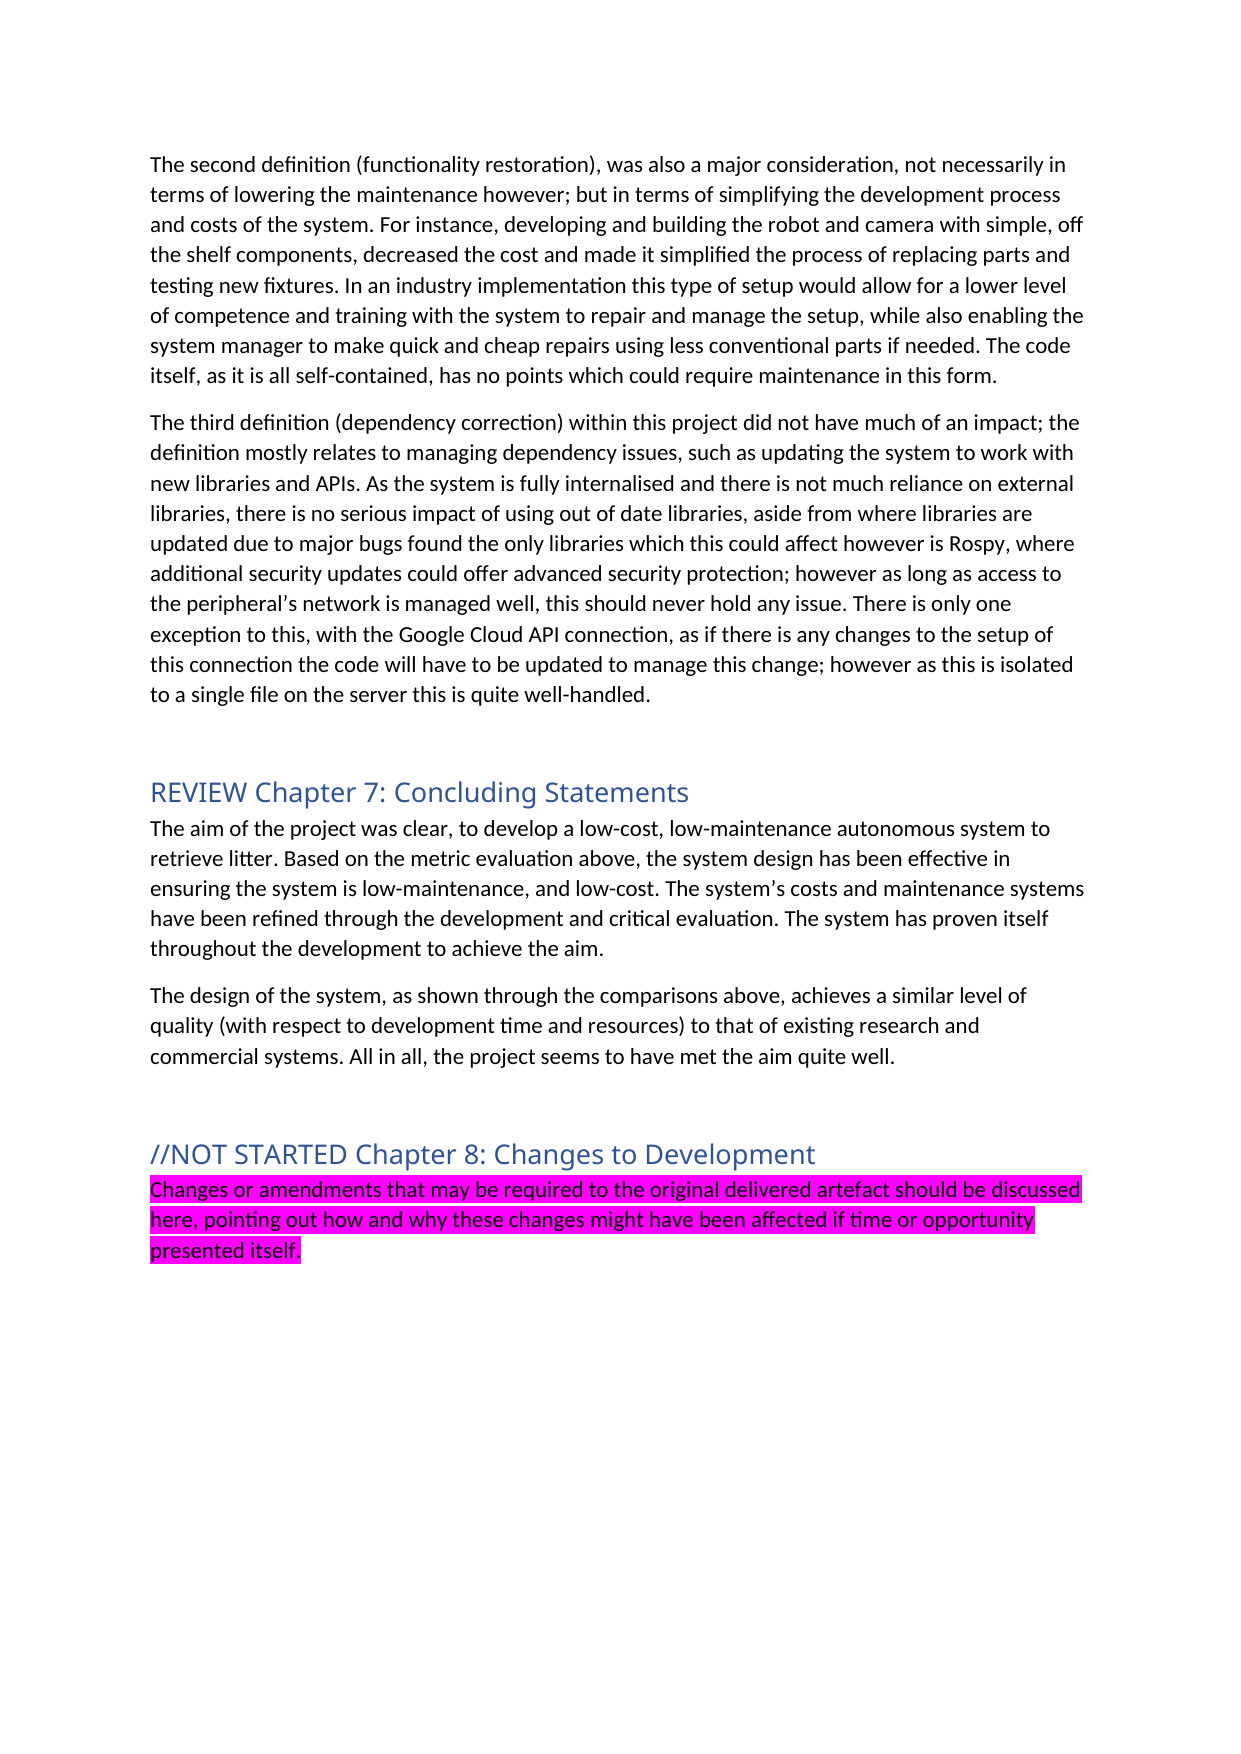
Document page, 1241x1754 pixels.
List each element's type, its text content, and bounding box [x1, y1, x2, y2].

text The third definition (dependency correction) within this project did not have much of an impact; the definition mostly relates to managing dependency issues, such as updating the system to work with new libraries and APIs. As the system is fully internalised and there is not much reliance on external libraries, there is no serious impact of using out of date libraries, aside from where libraries are updated due to major bugs found the only libraries which this could affect however is Rospy, where additional security updates could offer advanced security protection; however as long as access to the peripheral’s network is managed well, this should never hold any issue. There is only one exception to this, with the Google Cloud API connection, as if there is any changes to the setup of this connection the code will have to be updated to manage this change; however as this is isolated to a single file on the server this is quite well-handled. [150, 408, 1090, 708]
text The design of the system, as shown through the comparisons above, achieves a similar level of quality (with respect to development time and resources) to that of existing research and commercial systems. All in all, the project seems to have met the aim quite well. [150, 981, 1090, 1070]
subtitle REVIEW Chapter 7: Concluding Statements [150, 774, 1090, 811]
text The second definition (functionality restoration), was also a major consideration, not necessarily in terms of lowering the maintenance however; but in terms of simplifying the development process and costs of the system. For instance, developing and building the robot and camera with simple, off the shelf components, decreased the cost and made it simplified the process of replacing parts and testing new fixtures. In an industry implementation this type of setup would allow for a lower level of competence and training with the system to repair and manage the setup, while also enabling the system manager to make quick and cheap repairs using less conventional parts if needed. The code itself, as it is all self-contained, has no points which could require maintenance in this form. [150, 150, 1090, 389]
text Changes or amendments that may be required to the original delivered artefact should be discussed here, pointing out how and why these changes might have been affected if time or opportunity presented itself. [150, 1175, 1090, 1264]
subtitle //NOT STARTED Chapter 8: Changes to Development [150, 1136, 1090, 1172]
text The aim of the project was clear, to develop a low-cost, low-maintenance autonomous system to retrieve litter. Based on the metric evaluation above, the system design has been effective in ensuring the system is low-maintenance, and low-cost. The system’s costs and maintenance systems have been refined through the development and critical evaluation. The system has proven itself throughout the development to achieve the aim. [150, 814, 1090, 963]
